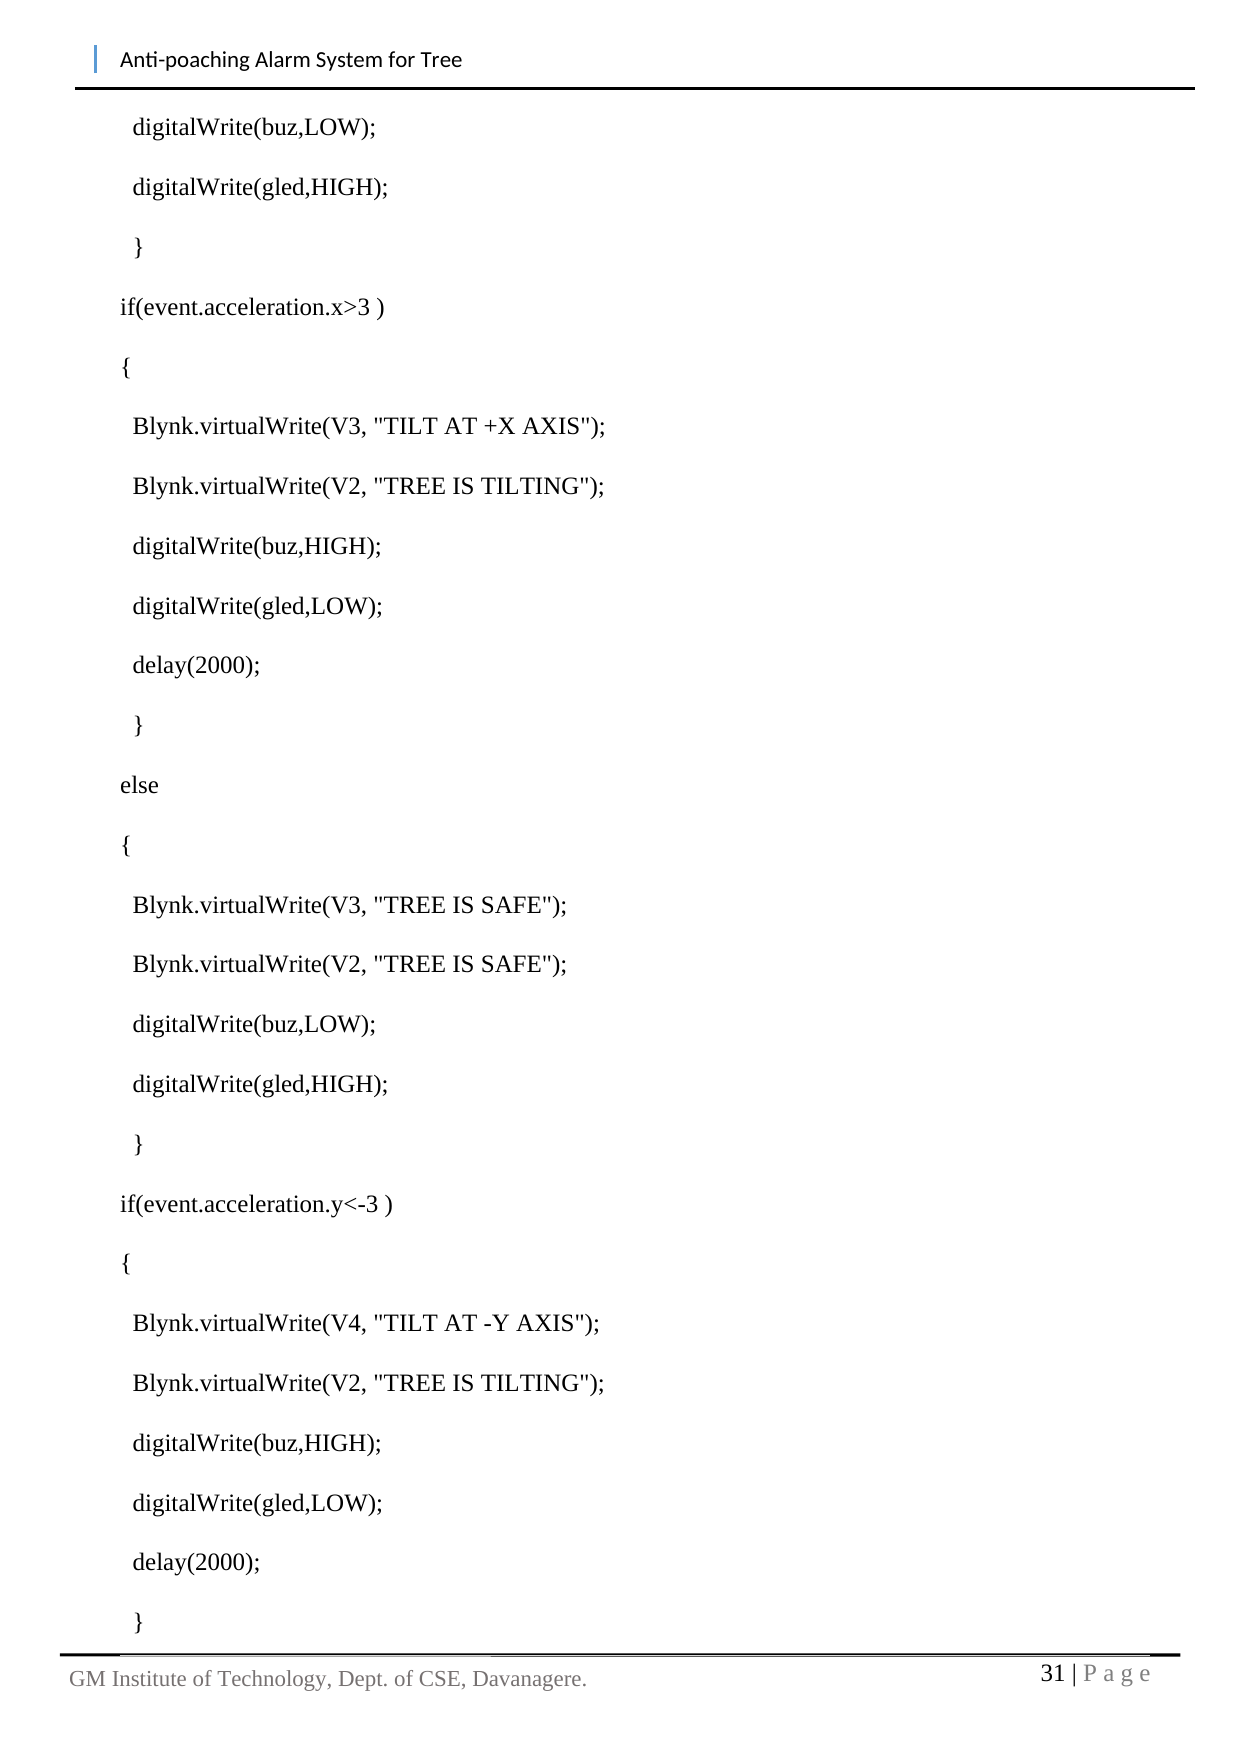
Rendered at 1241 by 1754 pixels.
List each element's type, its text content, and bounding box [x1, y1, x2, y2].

text } [120, 710, 1150, 739]
text digitalWrite(buz,HIGH); [120, 1428, 1150, 1457]
text if(event.acceleration.x>3 ) [120, 292, 1150, 321]
text delay(2000); [120, 651, 1150, 679]
text Blynk.virtualWrite(V3, "TREE IS SAFE"); [120, 890, 1150, 918]
text } [120, 1607, 1150, 1636]
text digitalWrite(gled,HIGH); [120, 172, 1150, 201]
text if(event.acceleration.y<-3 ) [120, 1189, 1150, 1217]
text digitalWrite(gled,LOW); [120, 1488, 1150, 1516]
text } [120, 1129, 1150, 1158]
text Blynk.virtualWrite(V2, "TREE IS TILTING"); [120, 471, 1150, 500]
text digitalWrite(gled,HIGH); [120, 1069, 1150, 1098]
text Blynk.virtualWrite(V2, "TREE IS SAFE"); [120, 949, 1150, 978]
text { [120, 352, 1150, 380]
text { [120, 1248, 1150, 1277]
text else [120, 770, 1150, 799]
text Blynk.virtualWrite(V2, "TREE IS TILTING"); [120, 1368, 1150, 1397]
text digitalWrite(gled,LOW); [120, 591, 1150, 619]
text delay(2000); [120, 1547, 1150, 1576]
text } [120, 232, 1150, 261]
text digitalWrite(buz,LOW); [120, 1009, 1150, 1038]
text { [120, 830, 1150, 859]
text Blynk.virtualWrite(V3, "TILT AT +X AXIS"); [120, 411, 1150, 440]
text digitalWrite(buz,LOW); [120, 112, 1150, 141]
text Blynk.virtualWrite(V4, "TILT AT -Y AXIS"); [120, 1308, 1150, 1337]
text digitalWrite(buz,HIGH); [120, 531, 1150, 560]
